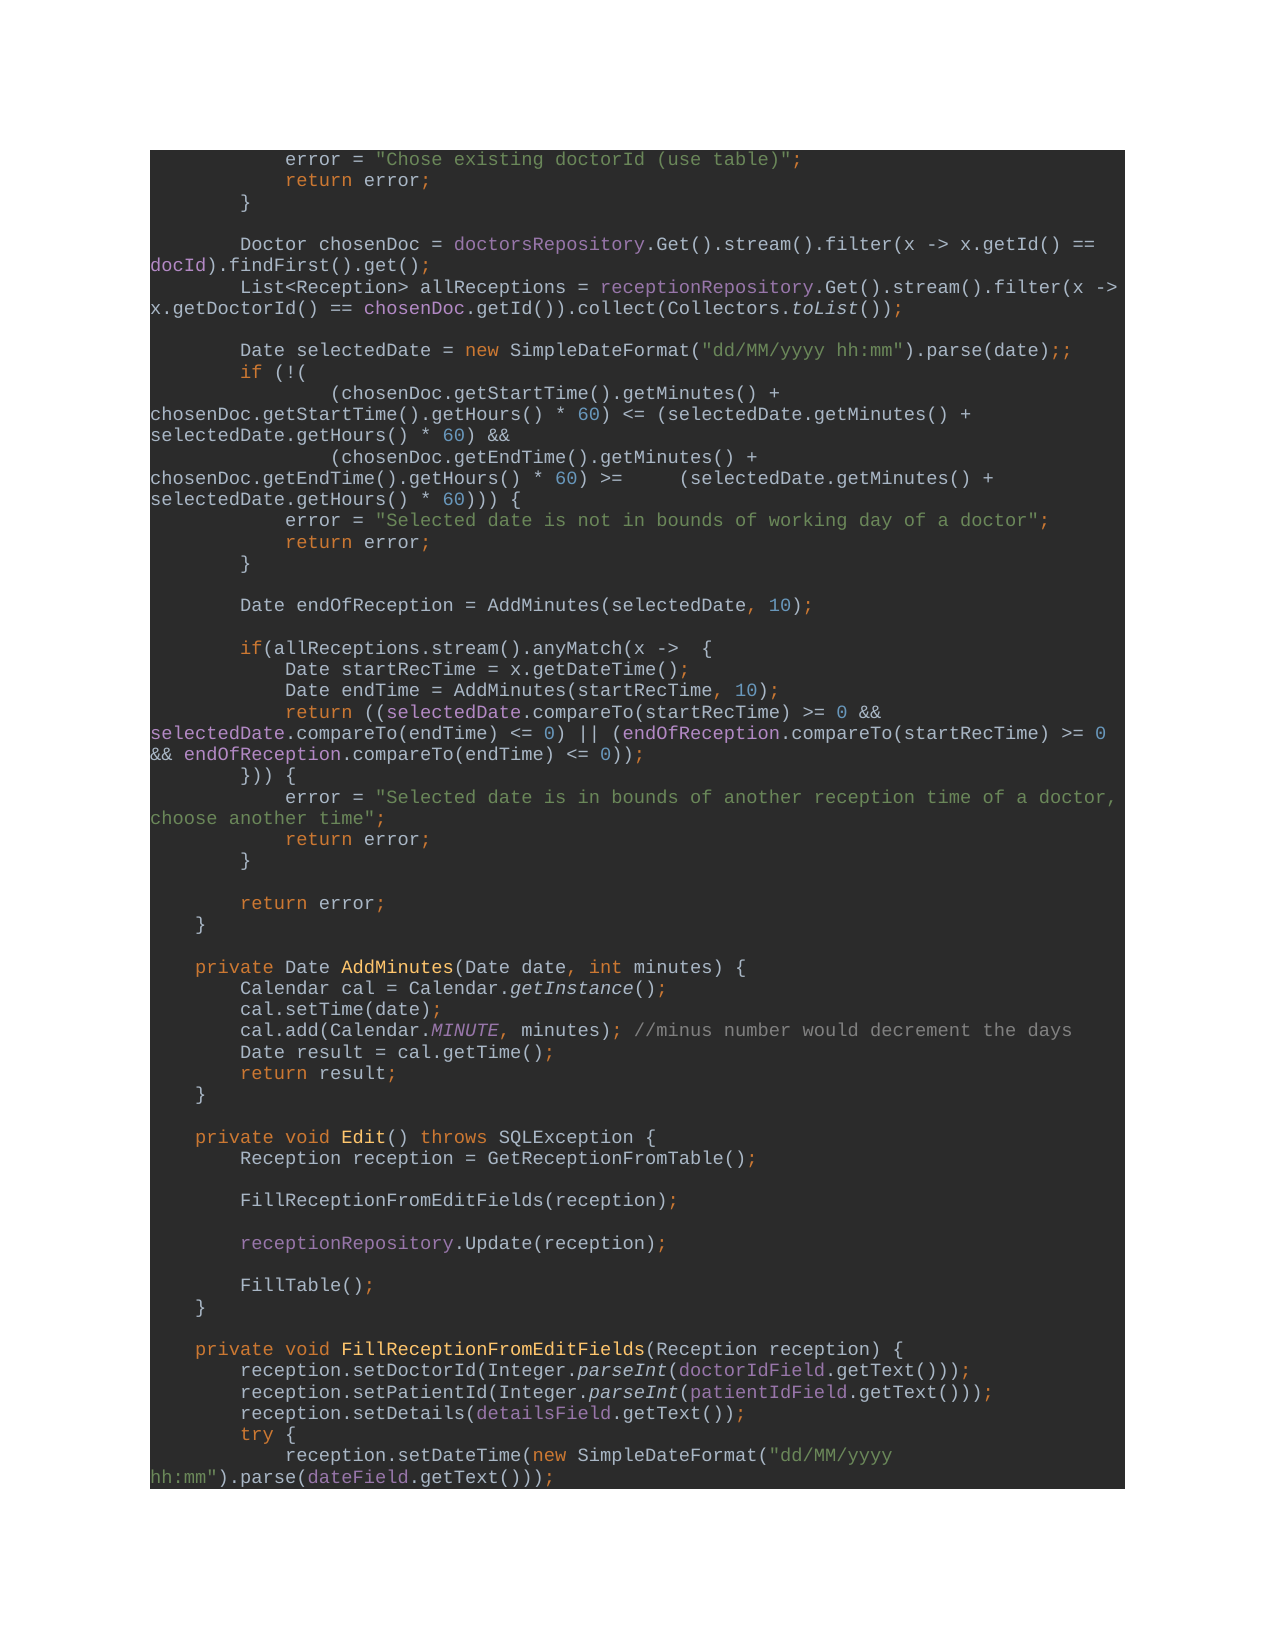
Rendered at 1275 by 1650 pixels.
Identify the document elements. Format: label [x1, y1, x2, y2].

text [150, 150, 1125, 1489]
